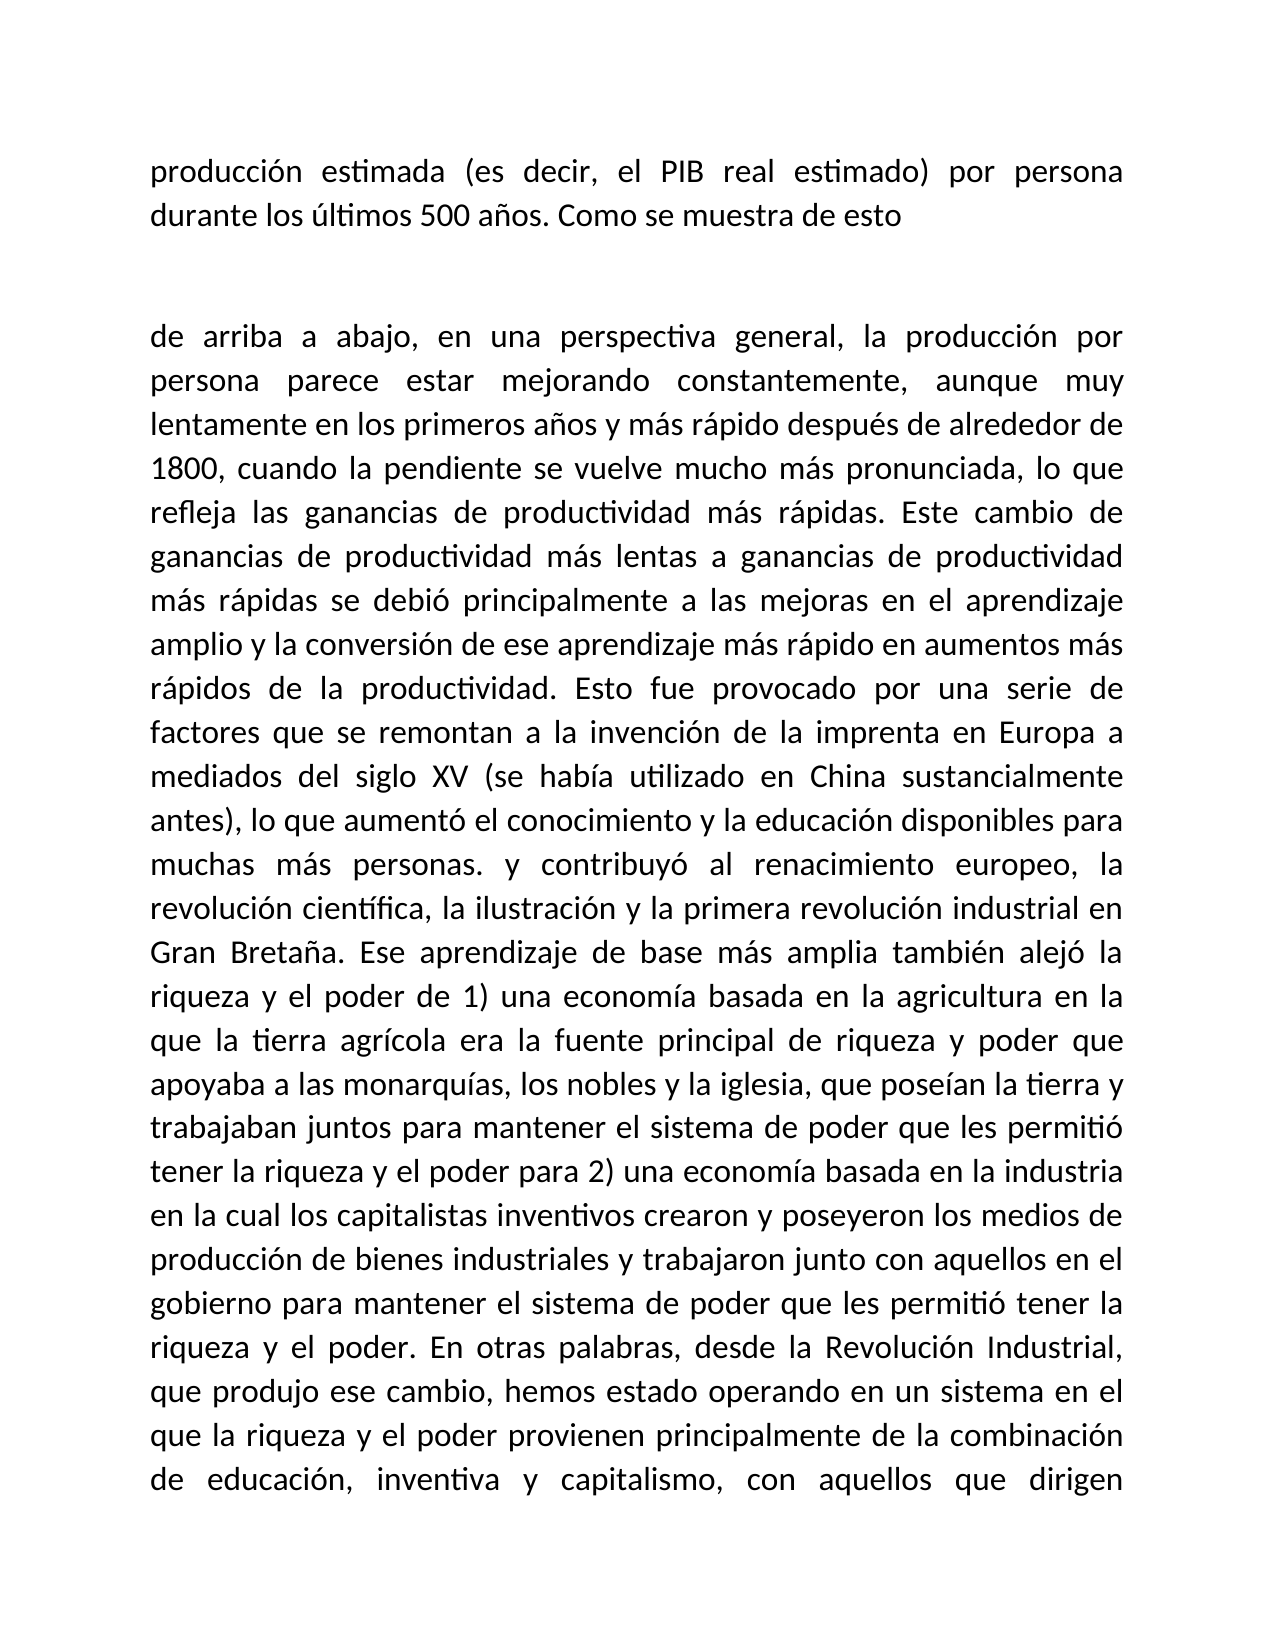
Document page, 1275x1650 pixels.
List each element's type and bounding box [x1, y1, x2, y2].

text [150, 150, 1125, 235]
text [150, 315, 1125, 1499]
